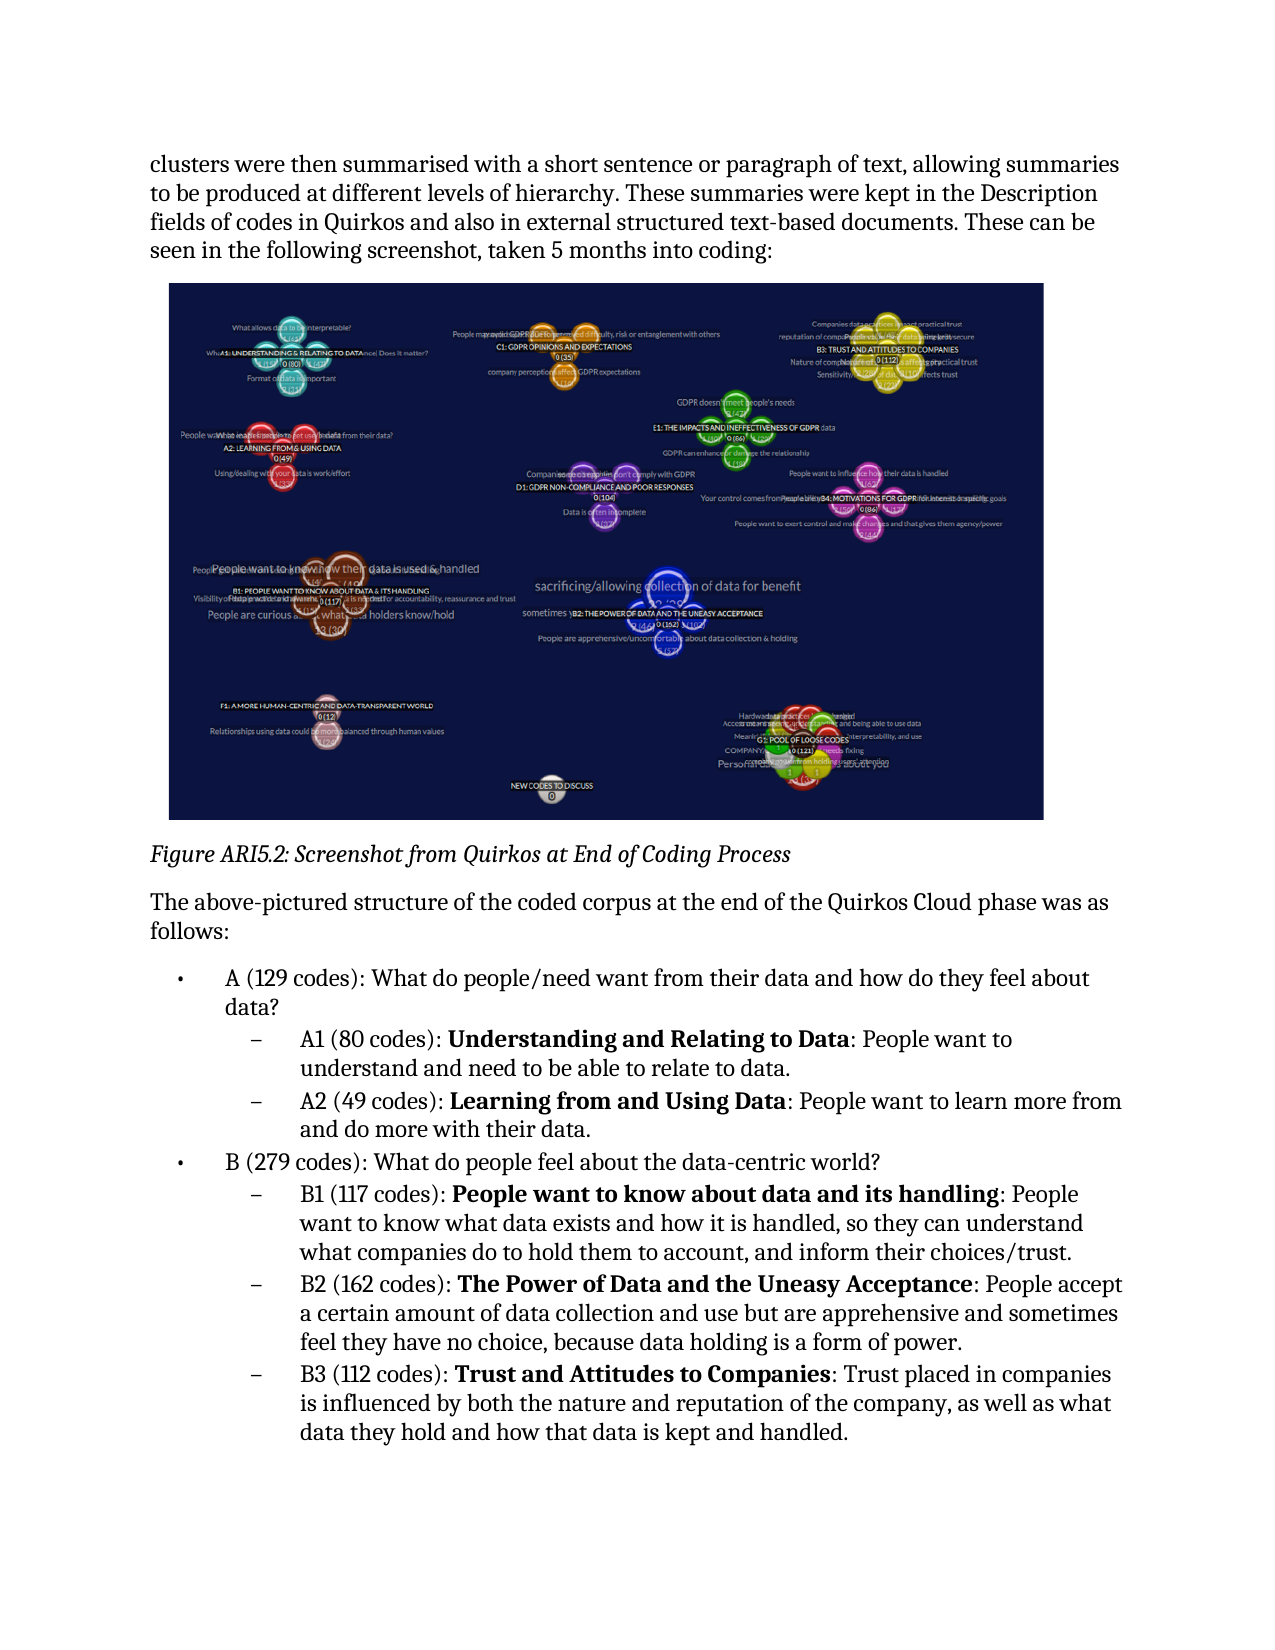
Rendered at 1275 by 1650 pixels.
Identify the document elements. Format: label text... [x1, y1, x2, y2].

text The above-pictured structure of the coded corpus at the end of the Quirkos Cloud phase was as follows: [150, 888, 1125, 945]
text Figure ARI5.2: Screenshot from Quirkos at End of Coding Process [150, 840, 1125, 869]
list B2 (162 codes): The Power of Data and the Uneasy Acceptance: People accept a certain amount of data collection and use but are apprehensive and sometimes feel they have no choice, because data holding is a form of power. [250, 1270, 1125, 1357]
list B1 (117 codes): People want to know about data and its handling: People want to know what data exists and how it is handled, so they can understand what companies do to hold them to account, and inform their choices/trust. [250, 1180, 1125, 1267]
picture [168, 283, 1044, 820]
list B3 (112 codes): Trust and Attitudes to Companies: Trust placed in companies is influenced by both the nature and reputation of the company, as well as what data they hold and how that data is kept and handled. [250, 1360, 1125, 1447]
list A (129 codes): What do people/need want from their data and how do they feel about data? [175, 964, 1125, 1022]
list A2 (49 codes): Learning from and Using Data: People want to learn more from and do more with their data. [250, 1087, 1125, 1144]
list B (279 codes): What do people feel about the data-centric world? [175, 1148, 1125, 1177]
list A1 (80 codes): Understanding and Relating to Data: People want to understand and need to be able to relate to data. [250, 1025, 1125, 1083]
